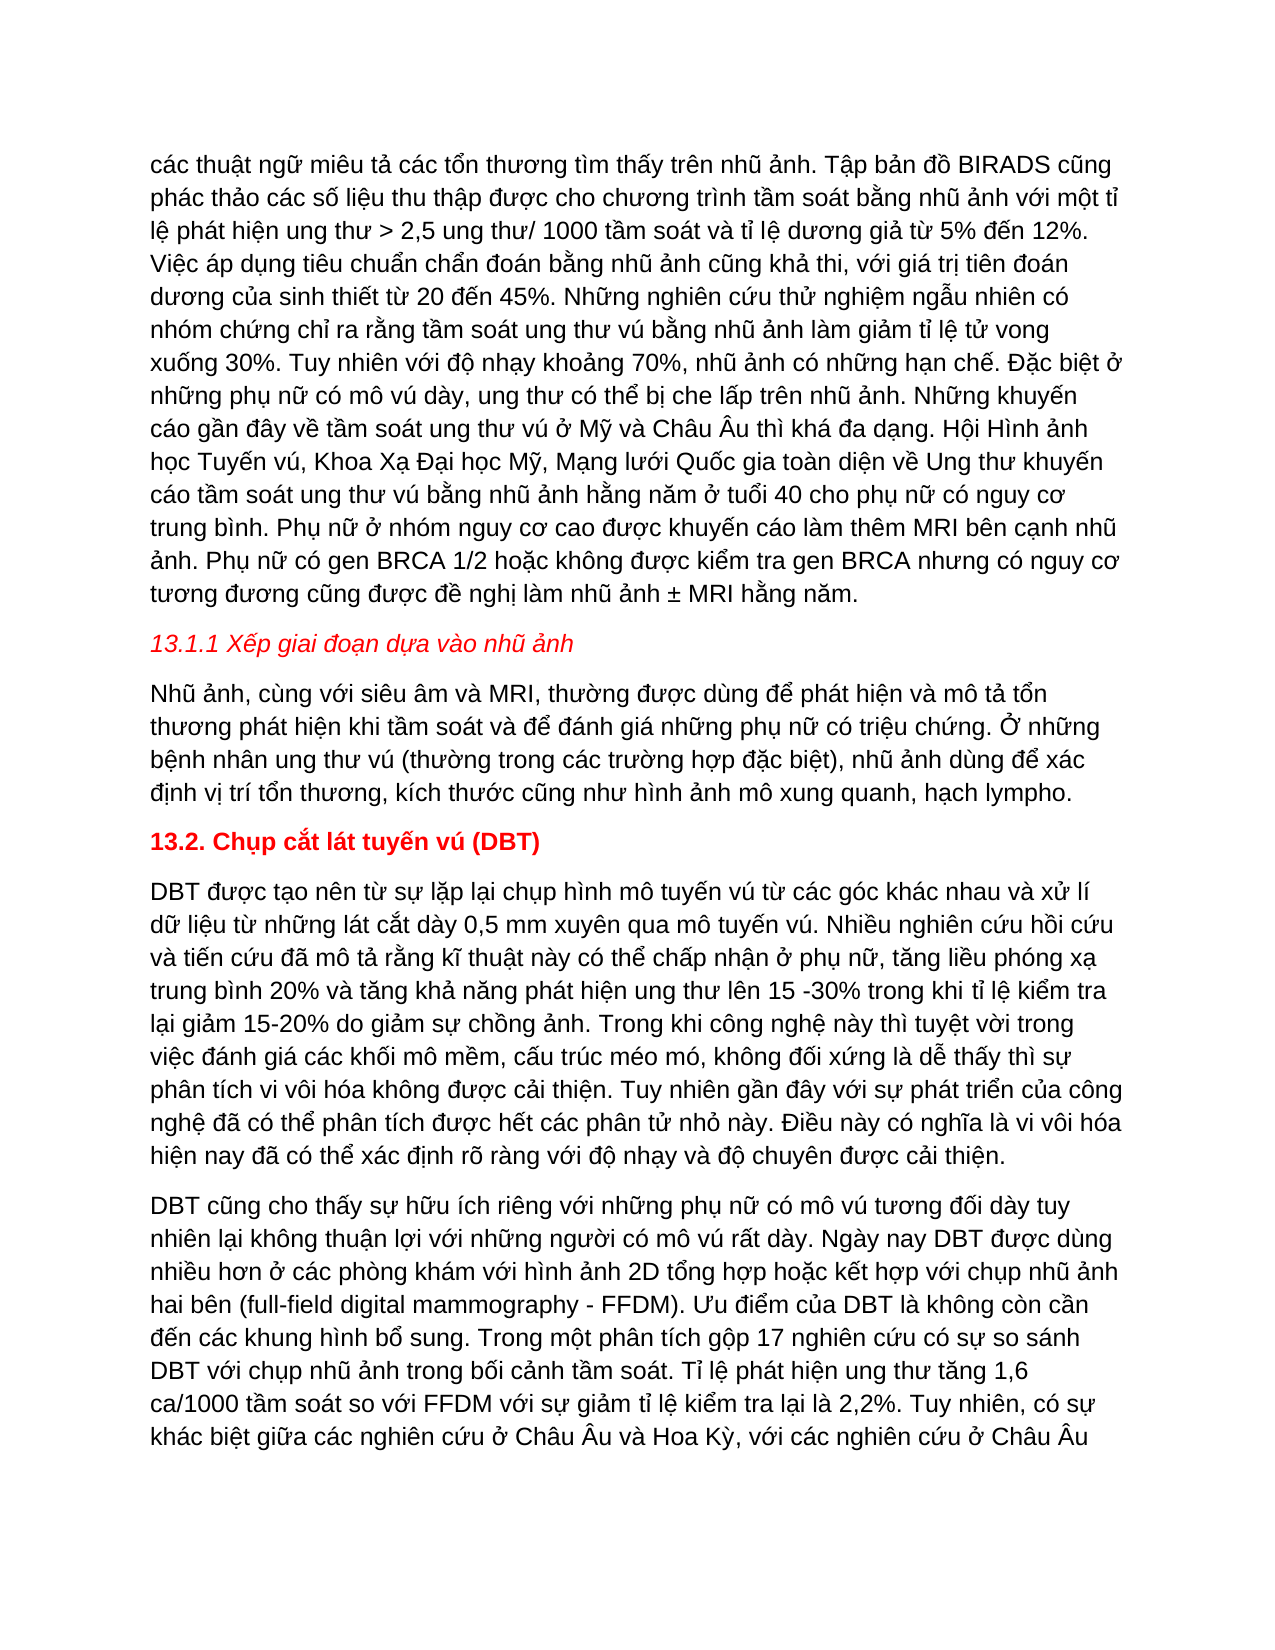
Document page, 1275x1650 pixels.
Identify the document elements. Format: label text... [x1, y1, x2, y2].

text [150, 1191, 1125, 1451]
text 13.1.1 Xếp giai đoạn dựa vào nhũ ảnh [150, 629, 1125, 658]
text 13.2. Chụp cắt lát tuyến vú (DBT) [150, 827, 1125, 856]
text DBT được tạo nên từ sự lặp lại chụp hình mô tuyến vú từ các góc khác nhau và xử lí dữ liệu từ những lát cắt dày 0,5 mm xuyên qua mô tuyến vú. Nhiều nghiên cứu hồi cứu và tiến cứu đã mô tả rằng kĩ thuật này có thể chấp nhận ở phụ nữ, tăng liều phóng xạ trung bình 20% và tăng khả năng phát hiện ung thư lên 15 -30% trong khi tỉ lệ kiểm tra lại giảm 15-20% do giảm sự chồng ảnh. Trong khi công nghệ này thì tuyệt vời trong việc đánh giá các khối mô mềm, cấu trúc méo mó, không đối xứng là dễ thấy thì sự phân tích vi vôi hóa không được cải thiện. Tuy nhiên gần đây với sự phát triển của công nghệ đã có thể phân tích được hết các phân tử nhỏ này. Điều này có nghĩa là vi vôi hóa hiện nay đã có thể xác định rõ ràng với độ nhạy và độ chuyên được cải thiện. [150, 877, 1125, 1170]
text Nhũ ảnh, cùng với siêu âm và MRI, thường được dùng để phát hiện và mô tả tổn thương phát hiện khi tầm soát và để đánh giá những phụ nữ có triệu chứng. Ở những bệnh nhân ung thư vú (thường trong các trường hợp đặc biệt), nhũ ảnh dùng để xác định vị trí tổn thương, kích thước cũng như hình ảnh mô xung quanh, hạch lympho. [150, 679, 1125, 806]
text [150, 150, 1125, 608]
